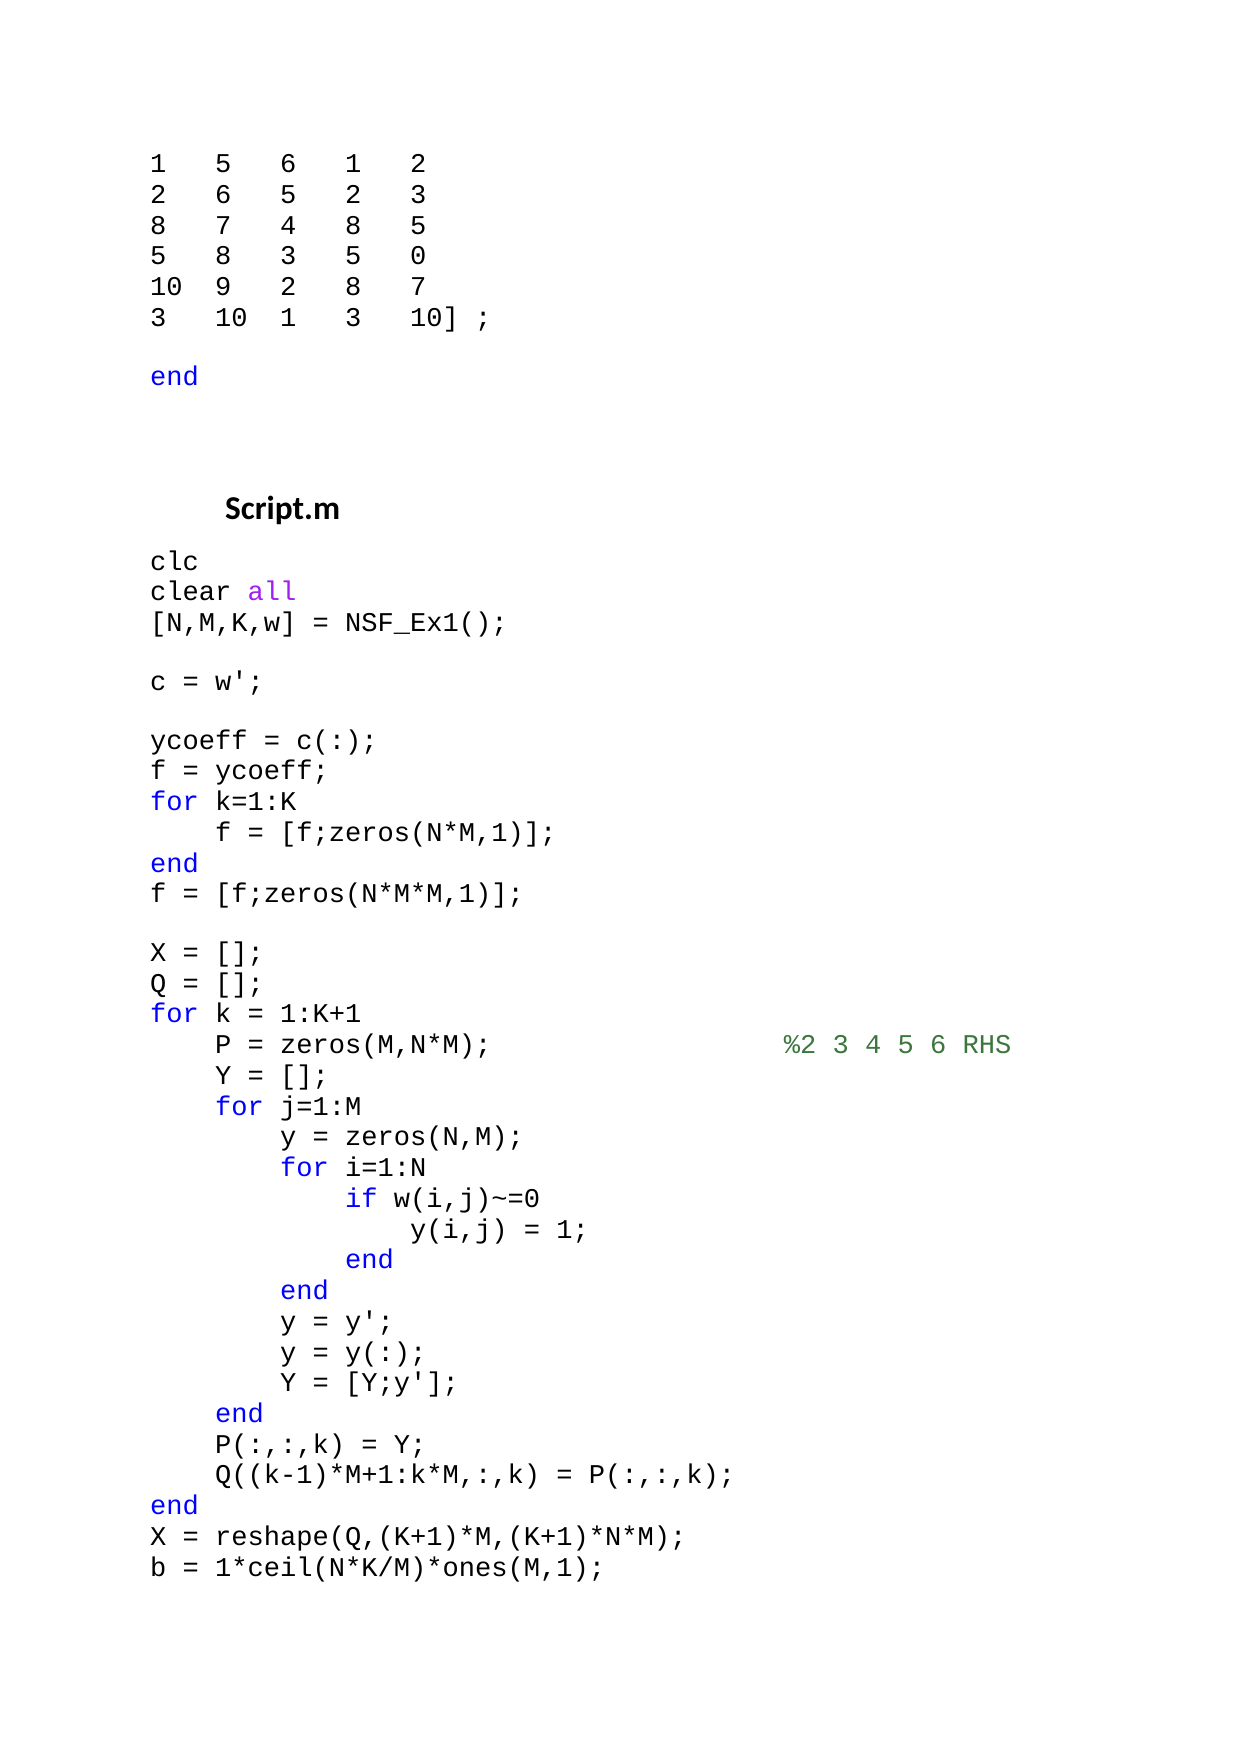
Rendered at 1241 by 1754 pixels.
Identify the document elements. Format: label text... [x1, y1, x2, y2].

text y(i,j) = 1; [150, 1215, 1090, 1246]
text 8 7 4 8 5 [150, 211, 1090, 242]
text P = zeros(M,N*M); %2 3 4 5 6 RHS [150, 1031, 1090, 1062]
text for i=1:N [150, 1154, 1090, 1185]
text for k=1:K [150, 788, 1090, 819]
text if w(i,j)~=0 [150, 1185, 1090, 1215]
text end [150, 1400, 1090, 1431]
text 3 10 1 3 10] ; [150, 304, 1090, 334]
text Y = []; [150, 1062, 1090, 1092]
text y = zeros(N,M); [150, 1123, 1090, 1154]
text f = [f;zeros(N*M,1)]; [150, 819, 1090, 849]
text for j=1:M [150, 1092, 1090, 1123]
text X = reshape(Q,(K+1)*M,(K+1)*N*M); [150, 1523, 1090, 1553]
text f = ycoeff; [150, 757, 1090, 788]
text 1 5 6 1 2 [150, 150, 1090, 181]
text end [150, 1277, 1090, 1308]
text b = 1*ceil(N*K/M)*ones(M,1); [150, 1553, 1090, 1584]
text 5 8 3 5 0 [150, 242, 1090, 273]
text X = []; [150, 939, 1090, 969]
text y = y(:); [150, 1338, 1090, 1369]
text end [150, 849, 1090, 880]
text 10 9 2 8 7 [150, 273, 1090, 304]
text c = w'; [150, 668, 1090, 698]
text clc [150, 547, 1090, 578]
text 2 6 5 2 3 [150, 181, 1090, 211]
text end [150, 362, 1090, 393]
text ycoeff = c(:); [150, 726, 1090, 757]
text for k = 1:K+1 [150, 1000, 1090, 1031]
text end [150, 1492, 1090, 1523]
text P(:,:,k) = Y; [150, 1431, 1090, 1461]
text end [150, 1246, 1090, 1277]
text y = y'; [150, 1308, 1090, 1338]
text Y = [Y;y']; [150, 1369, 1090, 1400]
text Q((k-1)*M+1:k*M,:,k) = P(:,:,k); [150, 1461, 1090, 1492]
text clear all [150, 578, 1090, 609]
text Script.m [150, 487, 1090, 528]
text Q = []; [150, 969, 1090, 1000]
text [N,M,K,w] = NSF_Ex1(); [150, 609, 1090, 640]
text f = [f;zeros(N*M*M,1)]; [150, 880, 1090, 911]
